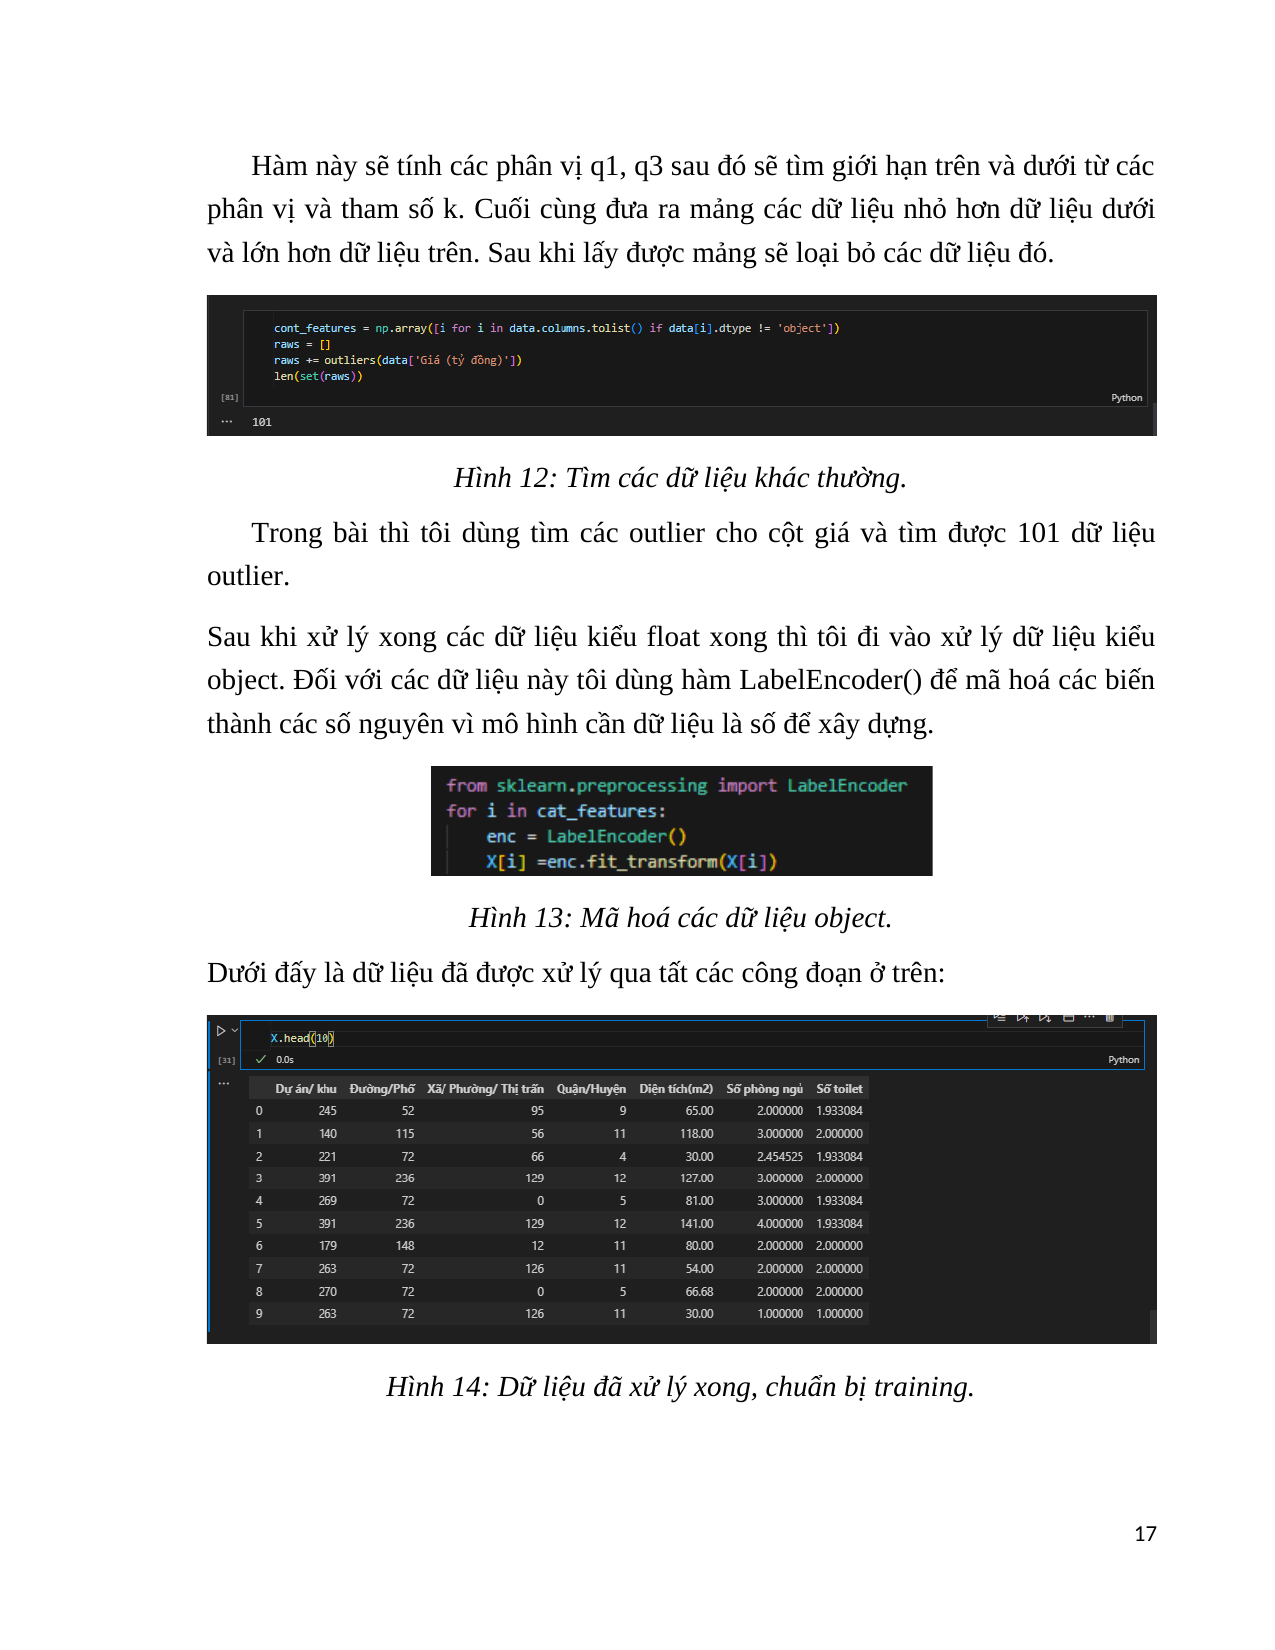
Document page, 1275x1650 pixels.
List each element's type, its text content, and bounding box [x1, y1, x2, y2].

picture [431, 766, 933, 876]
text Hình 13: Mã hoá các dữ liệu object. [207, 900, 1157, 934]
picture [206, 295, 1157, 436]
picture [206, 1015, 1157, 1344]
text Sau khi xử lý xong các dữ liệu kiểu float xong thì tôi đi vào xử lý dữ liệu kiểu object. Đối với các dữ liệu này tôi dùng hàm LabelEncoder() để mã hoá các biến thành các số nguyên vì mô hình cần dữ liệu là số để xây dựng. [207, 619, 1157, 739]
text Hình 14: Dữ liệu đã xử lý xong, chuẩn bị training. [207, 1369, 1157, 1402]
text Dưới đấy là dữ liệu đã được xử lý qua tất các công đoạn ở trên: [207, 955, 1157, 988]
text Hình 12: Tìm các dữ liệu khác thường. [207, 461, 1157, 494]
text Hàm này sẽ tính các phân vị q1, q3 sau đó sẽ tìm giới hạn trên và dưới từ các phân vị và tham số k. Cuối cùng đưa ra mảng các dữ liệu nhỏ hơn dữ liệu dưới và lớn hơn dữ liệu trên. Sau khi lấy được mảng sẽ loại bỏ các dữ liệu đó. [207, 148, 1157, 268]
text Trong bài thì tôi dùng tìm các outlier cho cột giá và tìm được 101 dữ liệu outlier. [207, 515, 1157, 592]
